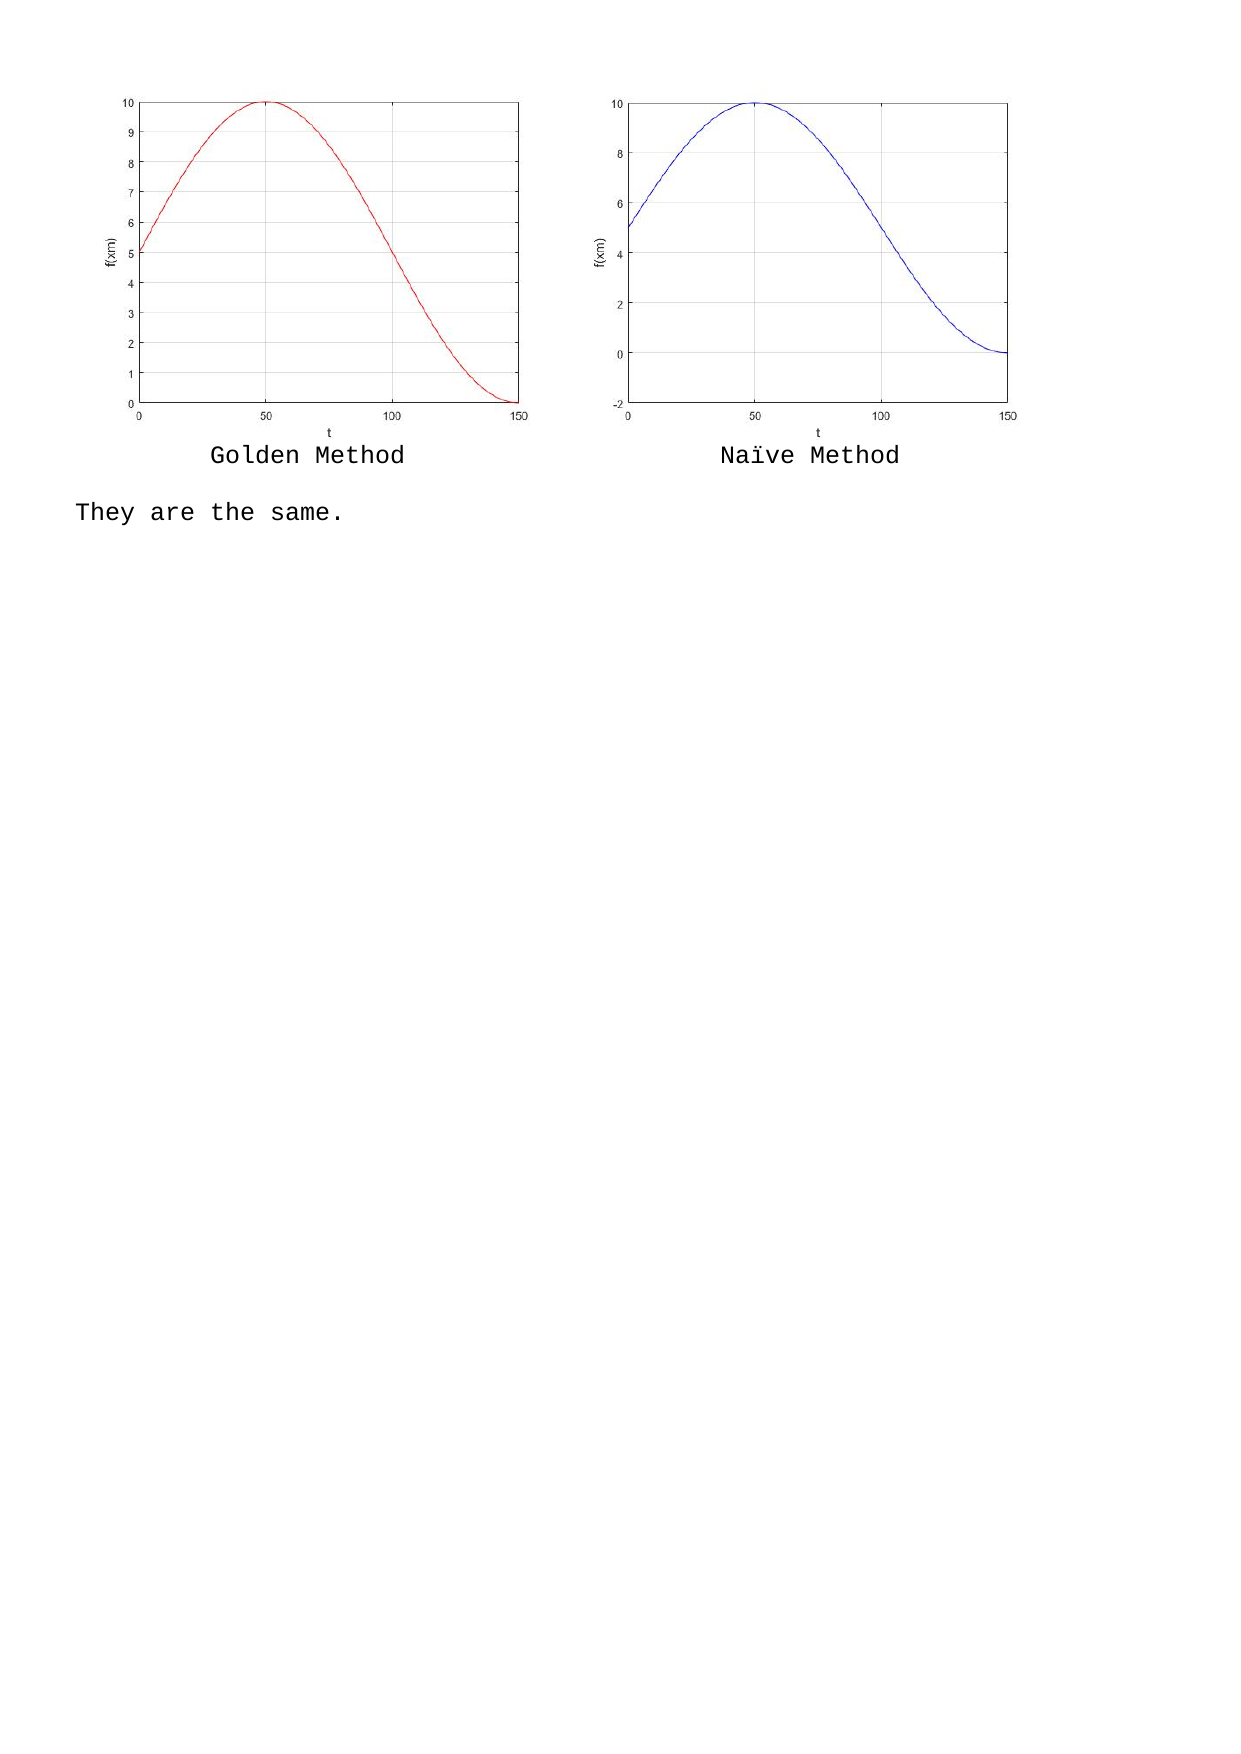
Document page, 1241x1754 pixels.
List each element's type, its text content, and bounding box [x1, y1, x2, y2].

text They are the same. [75, 499, 1165, 527]
text Golden Method Naïve Method [75, 442, 1165, 471]
picture [75, 75, 1054, 443]
